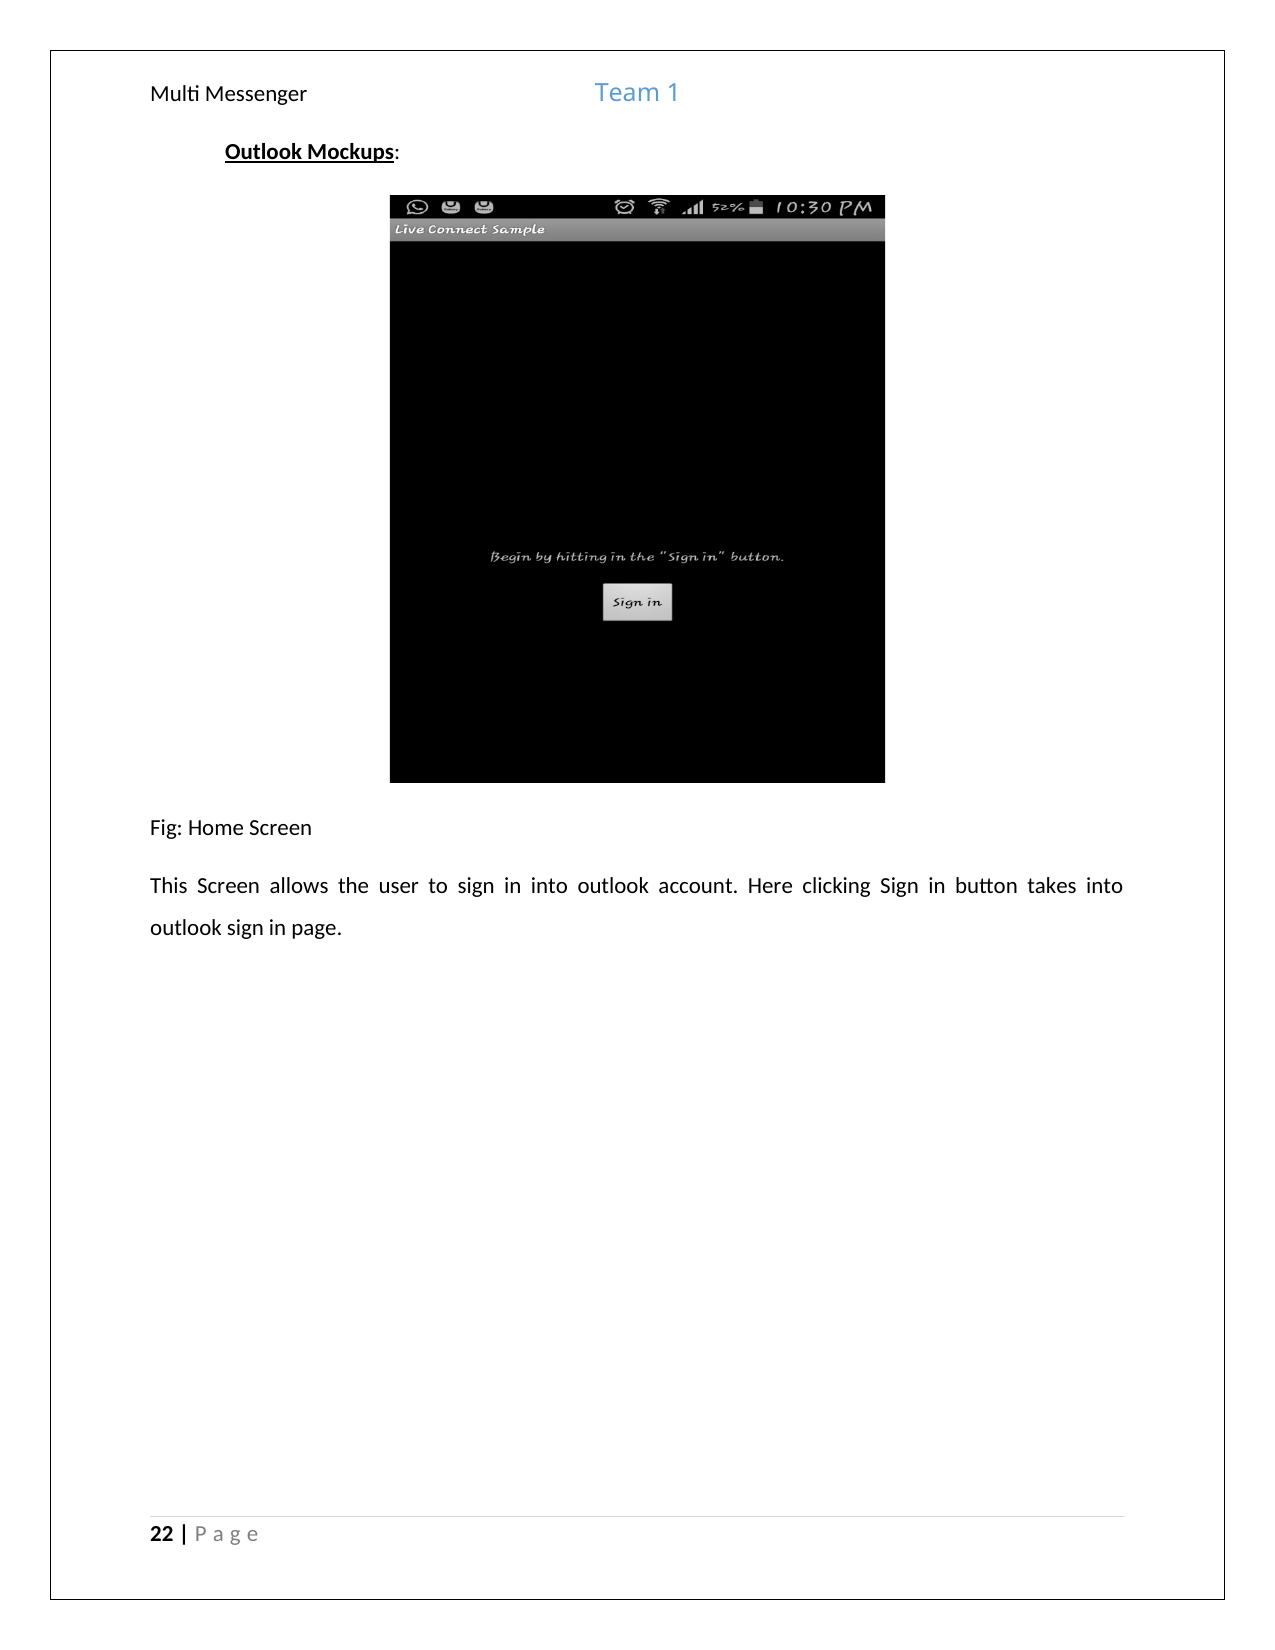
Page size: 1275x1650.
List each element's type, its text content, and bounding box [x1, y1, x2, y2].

text This Screen allows the user to sign in into outlook account. Here clicking Sign in button takes into outlook sign in page. [150, 871, 1125, 941]
picture [389, 195, 886, 783]
text Fig: Home Screen [150, 813, 1125, 841]
text Outlook Mockups: [225, 137, 1125, 165]
